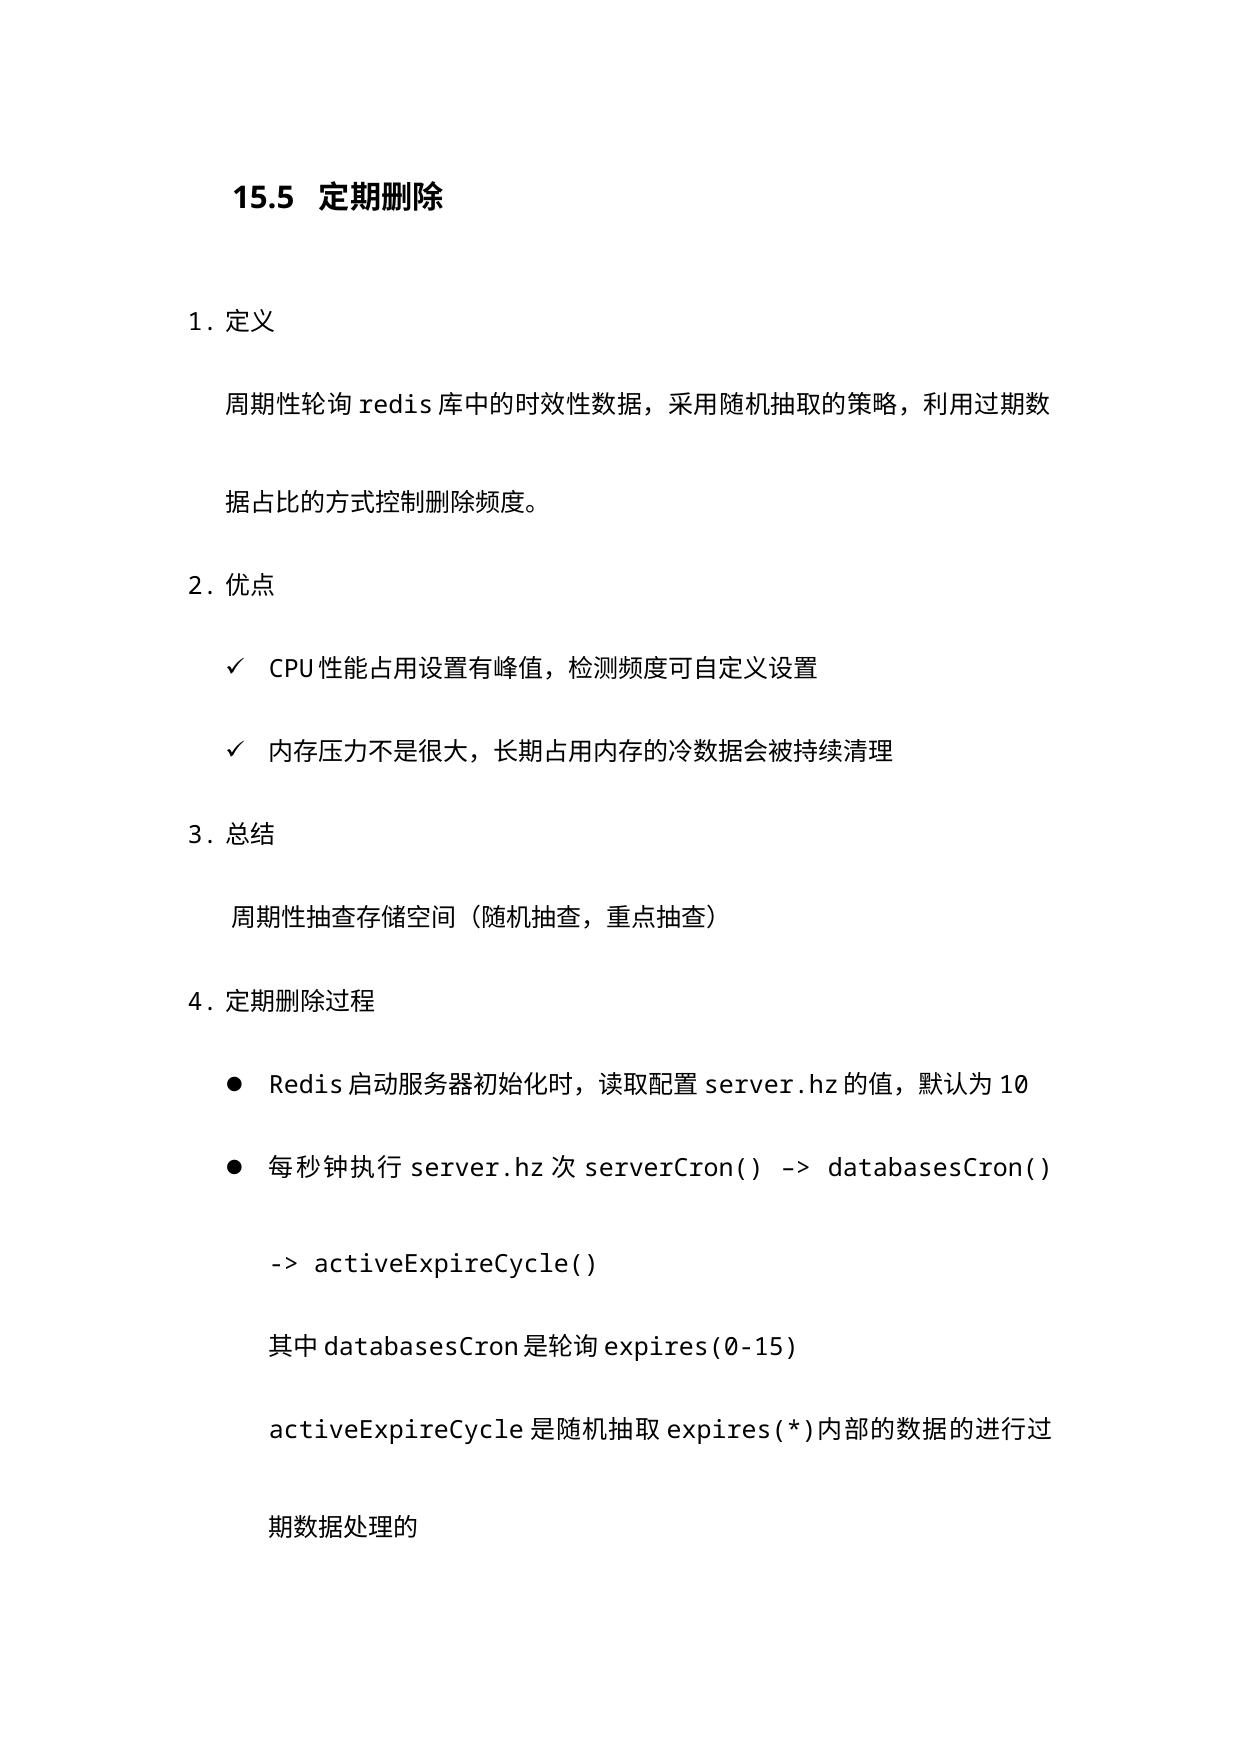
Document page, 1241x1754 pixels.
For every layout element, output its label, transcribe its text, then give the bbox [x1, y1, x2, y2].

text 周期性抽查存储空间（随机抽查，重点抽查） [187, 883, 1053, 948]
list 周期性轮询redis库中的时效性数据，采用随机抽取的策略，利用过期数据占比的方式控制删除频度。 [225, 370, 1053, 533]
list 内存压力不是很大，长期占用内存的冷数据会被持续清理 [225, 717, 1053, 782]
list 优点 [187, 551, 1053, 616]
list 总结 [187, 800, 1053, 865]
list CPU性能占用设置有峰值，检测频度可自定义设置 [225, 634, 1053, 699]
list 定义 [187, 287, 1053, 352]
list activeExpireCycle是随机抽取expires(*)内部的数据的进行过期数据处理的 [269, 1395, 1053, 1558]
list 每秒钟执行server.hz次serverCron() –> databasesCron() -> activeExpireCycle() [225, 1133, 1053, 1295]
list 定期删除过程 [187, 967, 1053, 1032]
list Redis启动服务器初始化时，读取配置server.hz的值，默认为10 [225, 1050, 1053, 1115]
list 其中databasesCron是轮询expires(0-15) [269, 1312, 1053, 1377]
subtitle 定期删除 [232, 162, 1053, 227]
